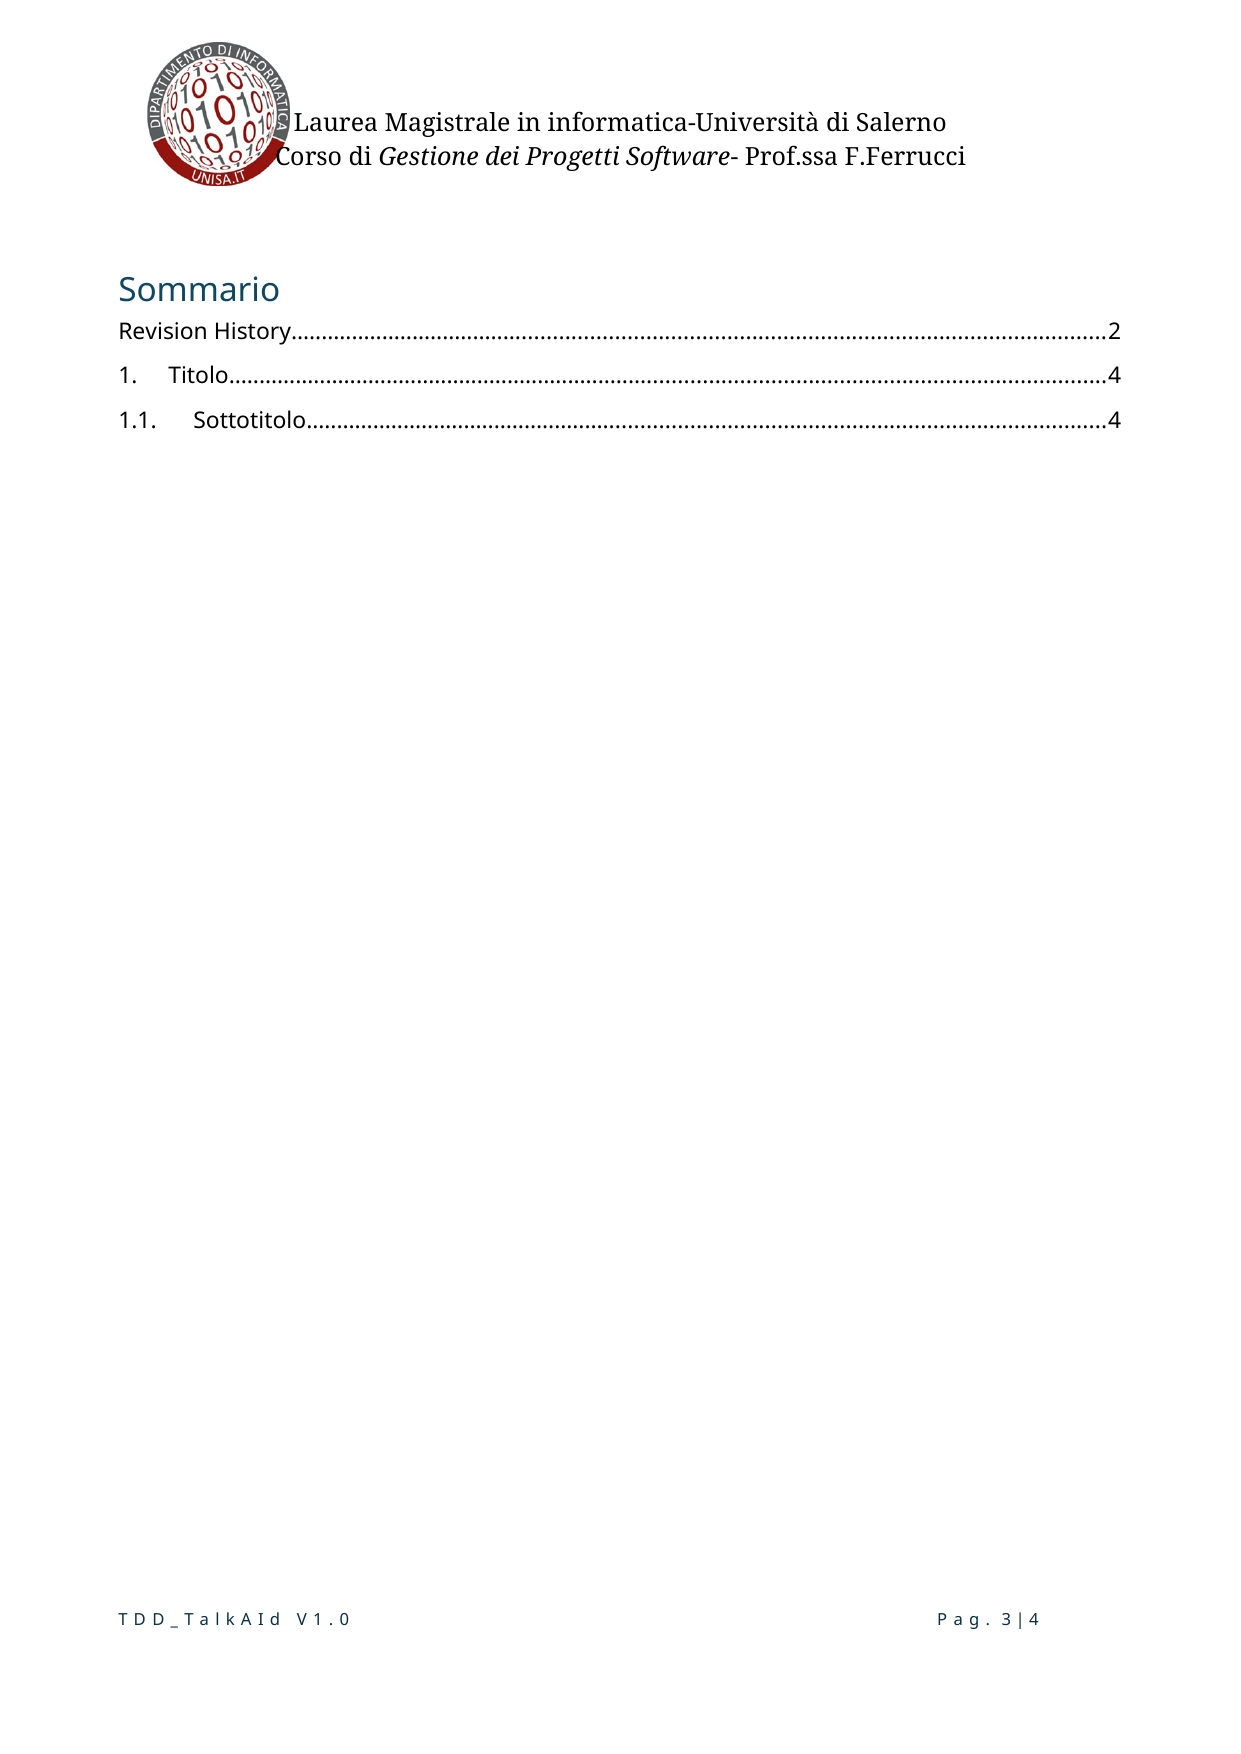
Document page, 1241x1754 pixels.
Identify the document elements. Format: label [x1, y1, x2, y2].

picture [147, 42, 290, 186]
